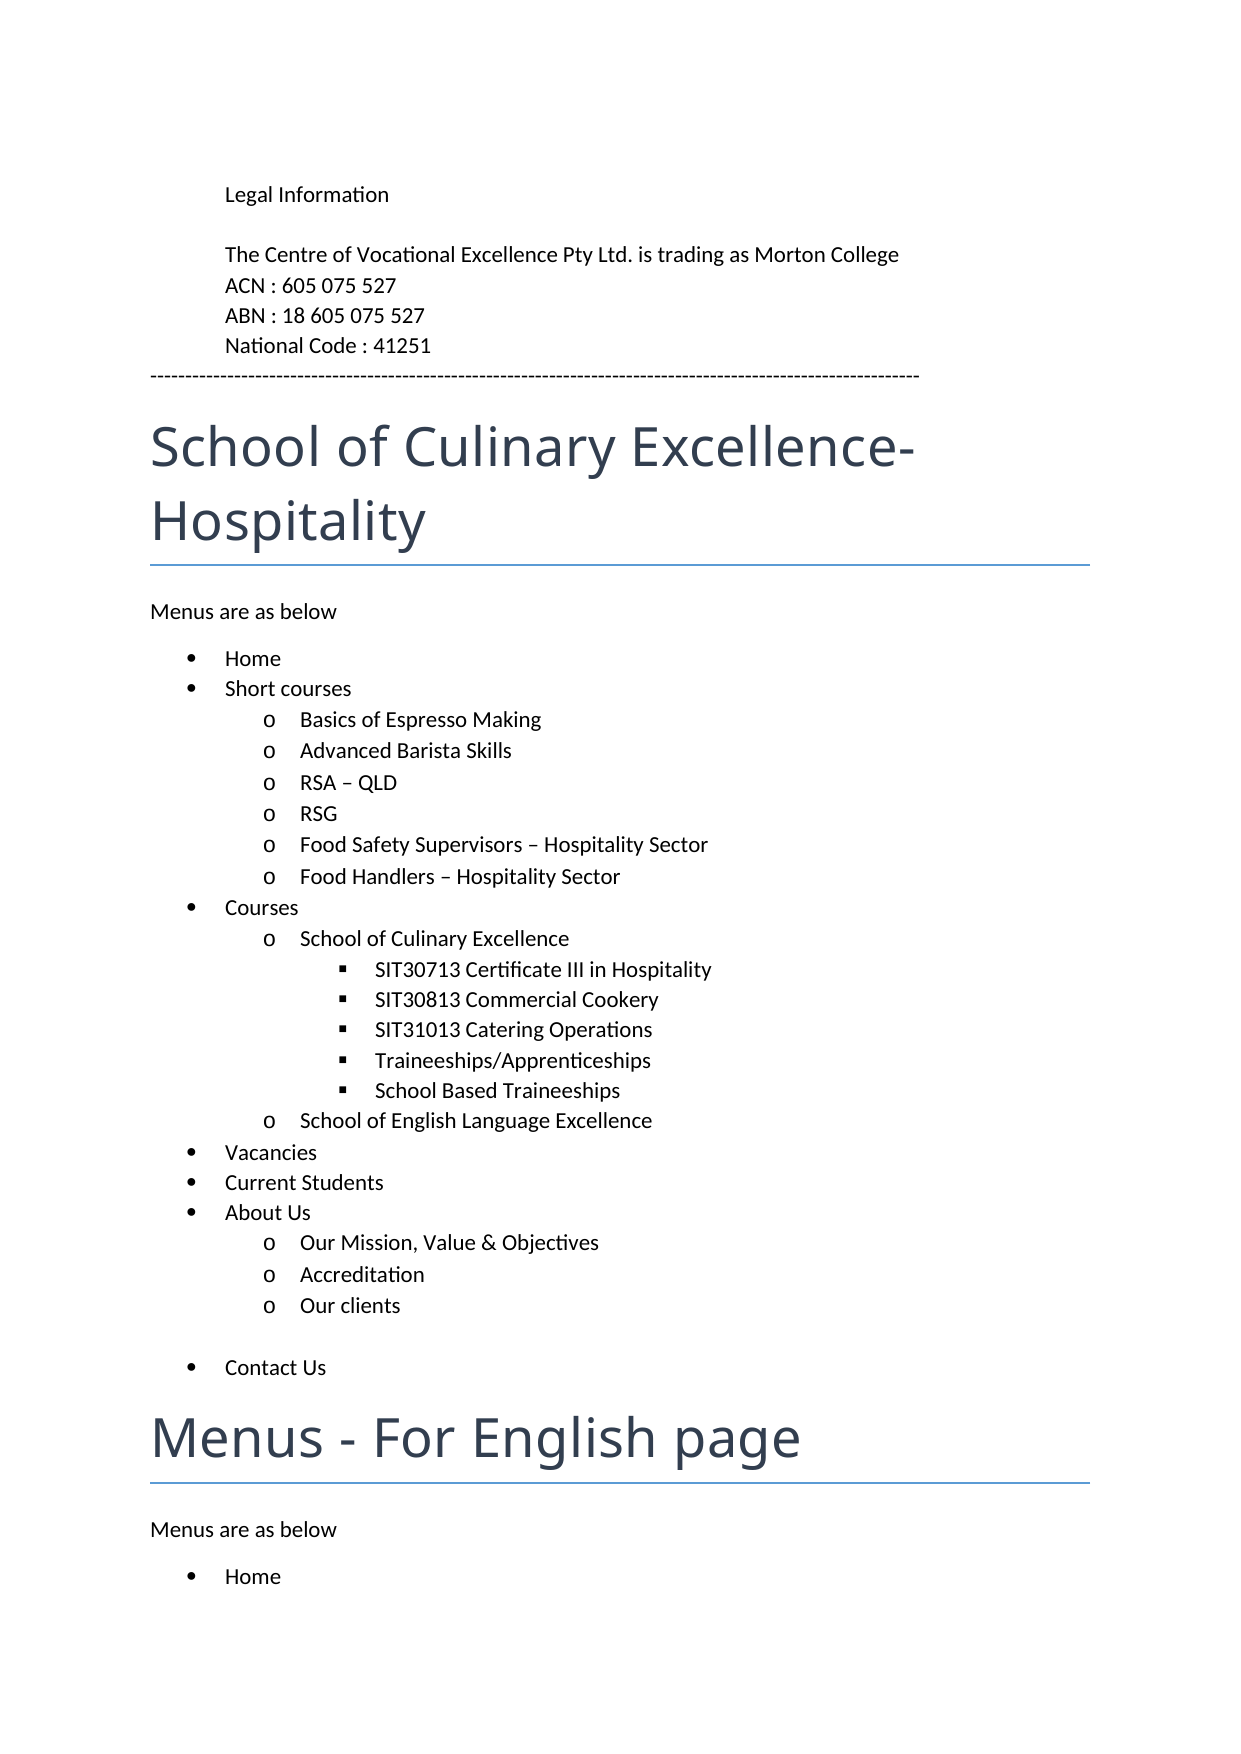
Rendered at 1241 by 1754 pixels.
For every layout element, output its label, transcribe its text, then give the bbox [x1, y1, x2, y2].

list RSA – QLD [262, 768, 1090, 797]
list School of Culinary Excellence [262, 924, 1090, 953]
list SIT30713 Certificate III in Hospitality [337, 955, 1090, 983]
list Basics of Espresso Making [262, 705, 1090, 734]
list Traineeships/Apprenticeships [337, 1046, 1090, 1074]
list Short courses [187, 674, 1090, 703]
list Food Handlers – Hospitality Sector [262, 862, 1090, 891]
list About Us [187, 1198, 1090, 1226]
list ABN : 18 605 075 527 [225, 301, 1090, 329]
list Vacancies [187, 1138, 1090, 1166]
list Accreditation [262, 1260, 1090, 1289]
list Current Students [187, 1168, 1090, 1196]
list Our Mission, Value & Objectives [262, 1228, 1090, 1257]
list Our clients [262, 1291, 1090, 1320]
list The Centre of Vocational Excellence Pty Ltd. is trading as Morton College [225, 241, 1090, 269]
list SIT30813 Commercial Cookery [337, 985, 1090, 1013]
list Courses [187, 893, 1090, 922]
list National Code : 41251 [225, 331, 1090, 359]
list Advanced Barista Skills [262, 736, 1090, 765]
text Menus are as below [150, 597, 1090, 626]
list School Based Traineeships [337, 1076, 1090, 1104]
list RSG [262, 799, 1090, 828]
list SIT31013 Catering Operations [337, 1016, 1090, 1044]
list Home [187, 1562, 1090, 1590]
list Home [187, 644, 1090, 672]
text Menus are as below [150, 1515, 1090, 1543]
list Contact Us [187, 1353, 1090, 1381]
list -------------------------------------------------------------------------------------------------------------- [150, 361, 1090, 389]
list ACN : 605 075 527 [225, 271, 1090, 299]
list Food Safety Supervisors – Hospitality Sector [262, 831, 1090, 860]
list School of English Language Excellence [262, 1106, 1090, 1135]
list Legal Information [225, 180, 1090, 208]
title Menus - For English page [150, 1400, 1090, 1482]
title School of Culinary Excellence-Hospitality [150, 408, 1090, 564]
